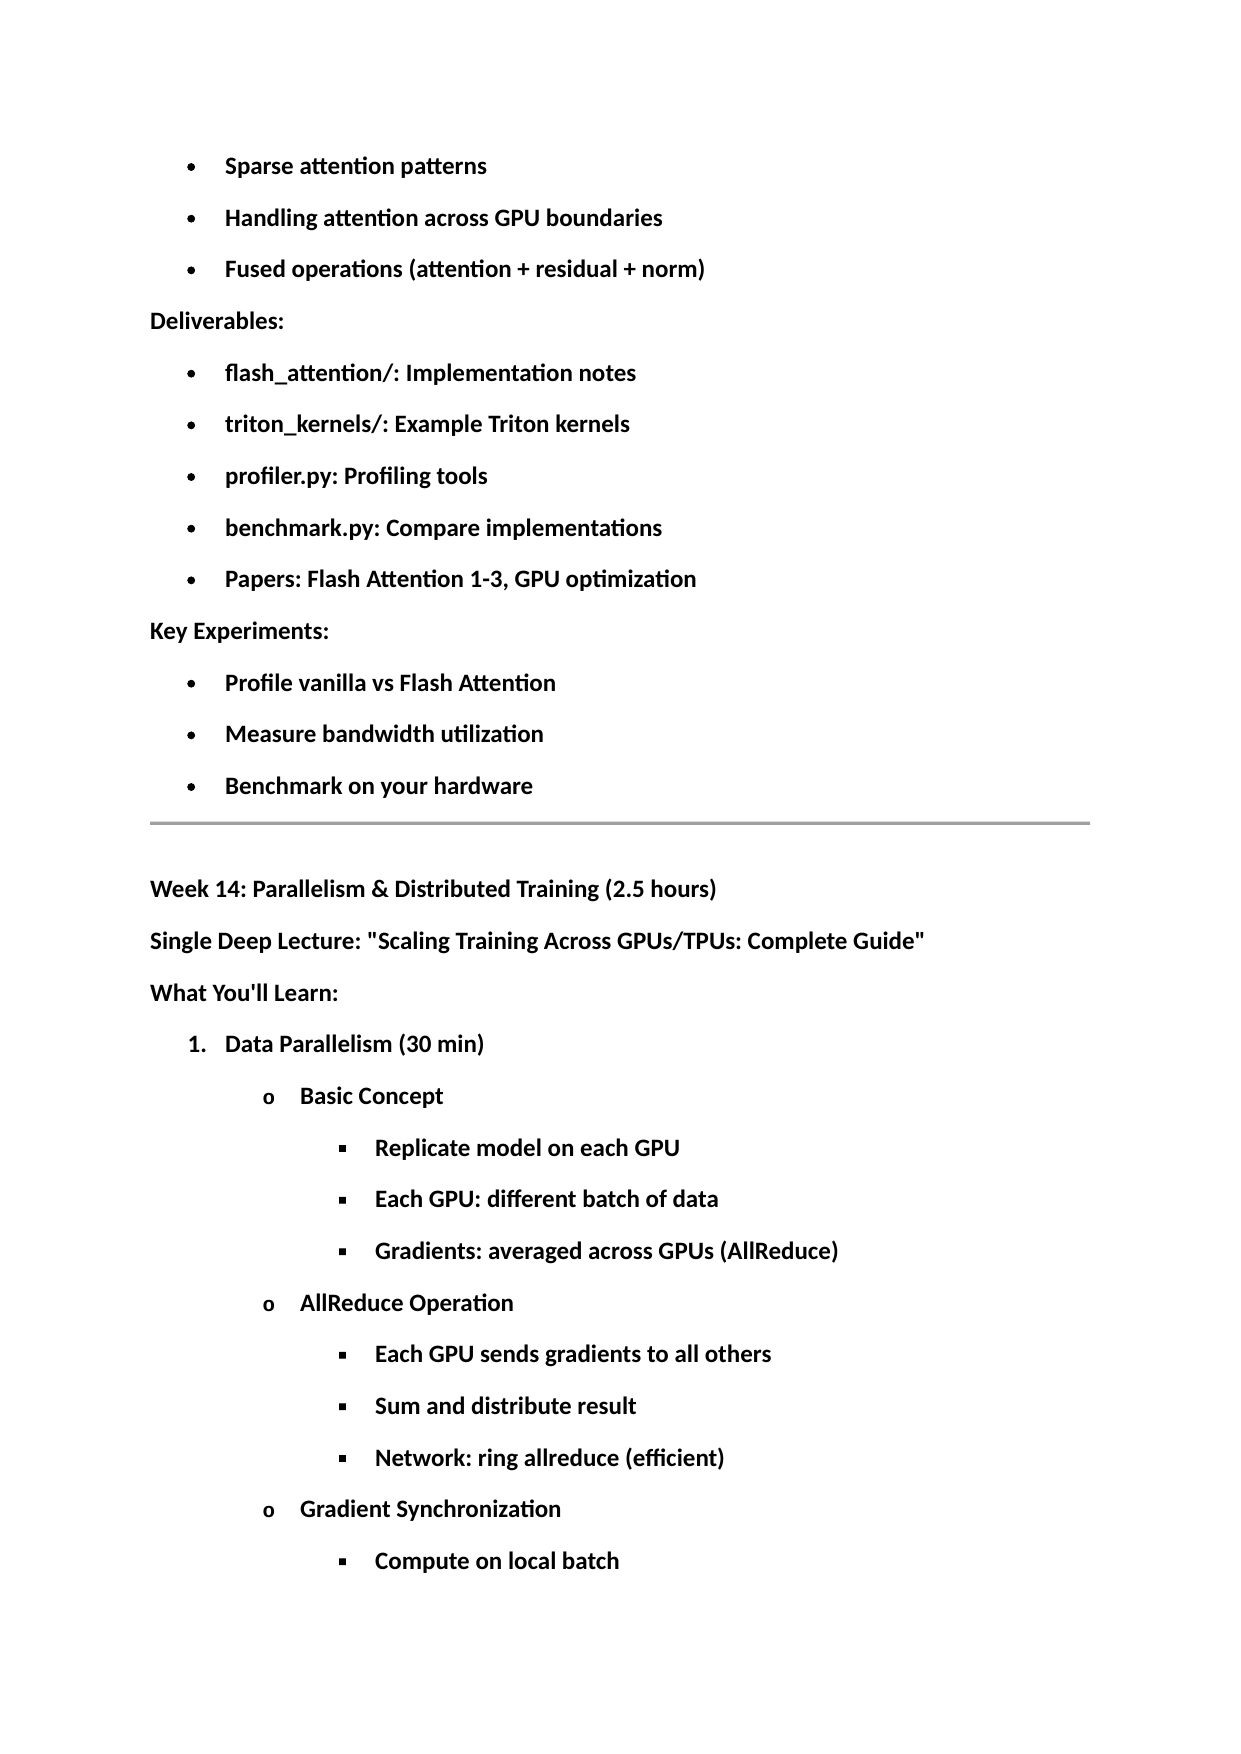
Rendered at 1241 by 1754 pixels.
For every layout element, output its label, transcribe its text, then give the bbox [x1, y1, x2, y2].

list Compute on local batch [337, 1545, 1090, 1576]
list Handling attention across GPU boundaries [187, 202, 1090, 232]
list Sum and distribute result [337, 1390, 1090, 1421]
list Gradient Synchronization [262, 1493, 1090, 1524]
text Deliverables: [150, 305, 1090, 336]
text Single Deep Lecture: "Scaling Training Across GPUs/TPUs: Complete Guide" [150, 925, 1090, 956]
list triton_kernels/: Example Triton kernels [187, 408, 1090, 439]
list Profile vanilla vs Flash Attention [187, 667, 1090, 697]
list profiler.py: Profiling tools [187, 460, 1090, 491]
list Measure bandwidth utilization [187, 718, 1090, 749]
list Fused operations (attention + residual + norm) [187, 253, 1090, 284]
list Each GPU: different batch of data [337, 1183, 1090, 1214]
text Key Experiments: [150, 615, 1090, 646]
list Network: ring allreduce (efficient) [337, 1442, 1090, 1472]
list Data Parallelism (30 min) [187, 1028, 1090, 1059]
list benchmark.py: Compare implementations [187, 512, 1090, 542]
list AllReduce Operation [262, 1287, 1090, 1317]
list Papers: Flash Attention 1-3, GPU optimization [187, 563, 1090, 594]
list Replicate model on each GPU [337, 1132, 1090, 1162]
list Benchmark on your hardware [187, 770, 1090, 801]
list Sparse attention patterns [187, 150, 1090, 181]
list Gradients: averaged across GPUs (AllReduce) [337, 1235, 1090, 1266]
text What You'll Learn: [150, 977, 1090, 1007]
text Week 14: Parallelism & Distributed Training (2.5 hours) [150, 873, 1090, 904]
list Basic Concept [262, 1080, 1090, 1111]
list flash_attention/: Implementation notes [187, 357, 1090, 387]
list Each GPU sends gradients to all others [337, 1338, 1090, 1369]
